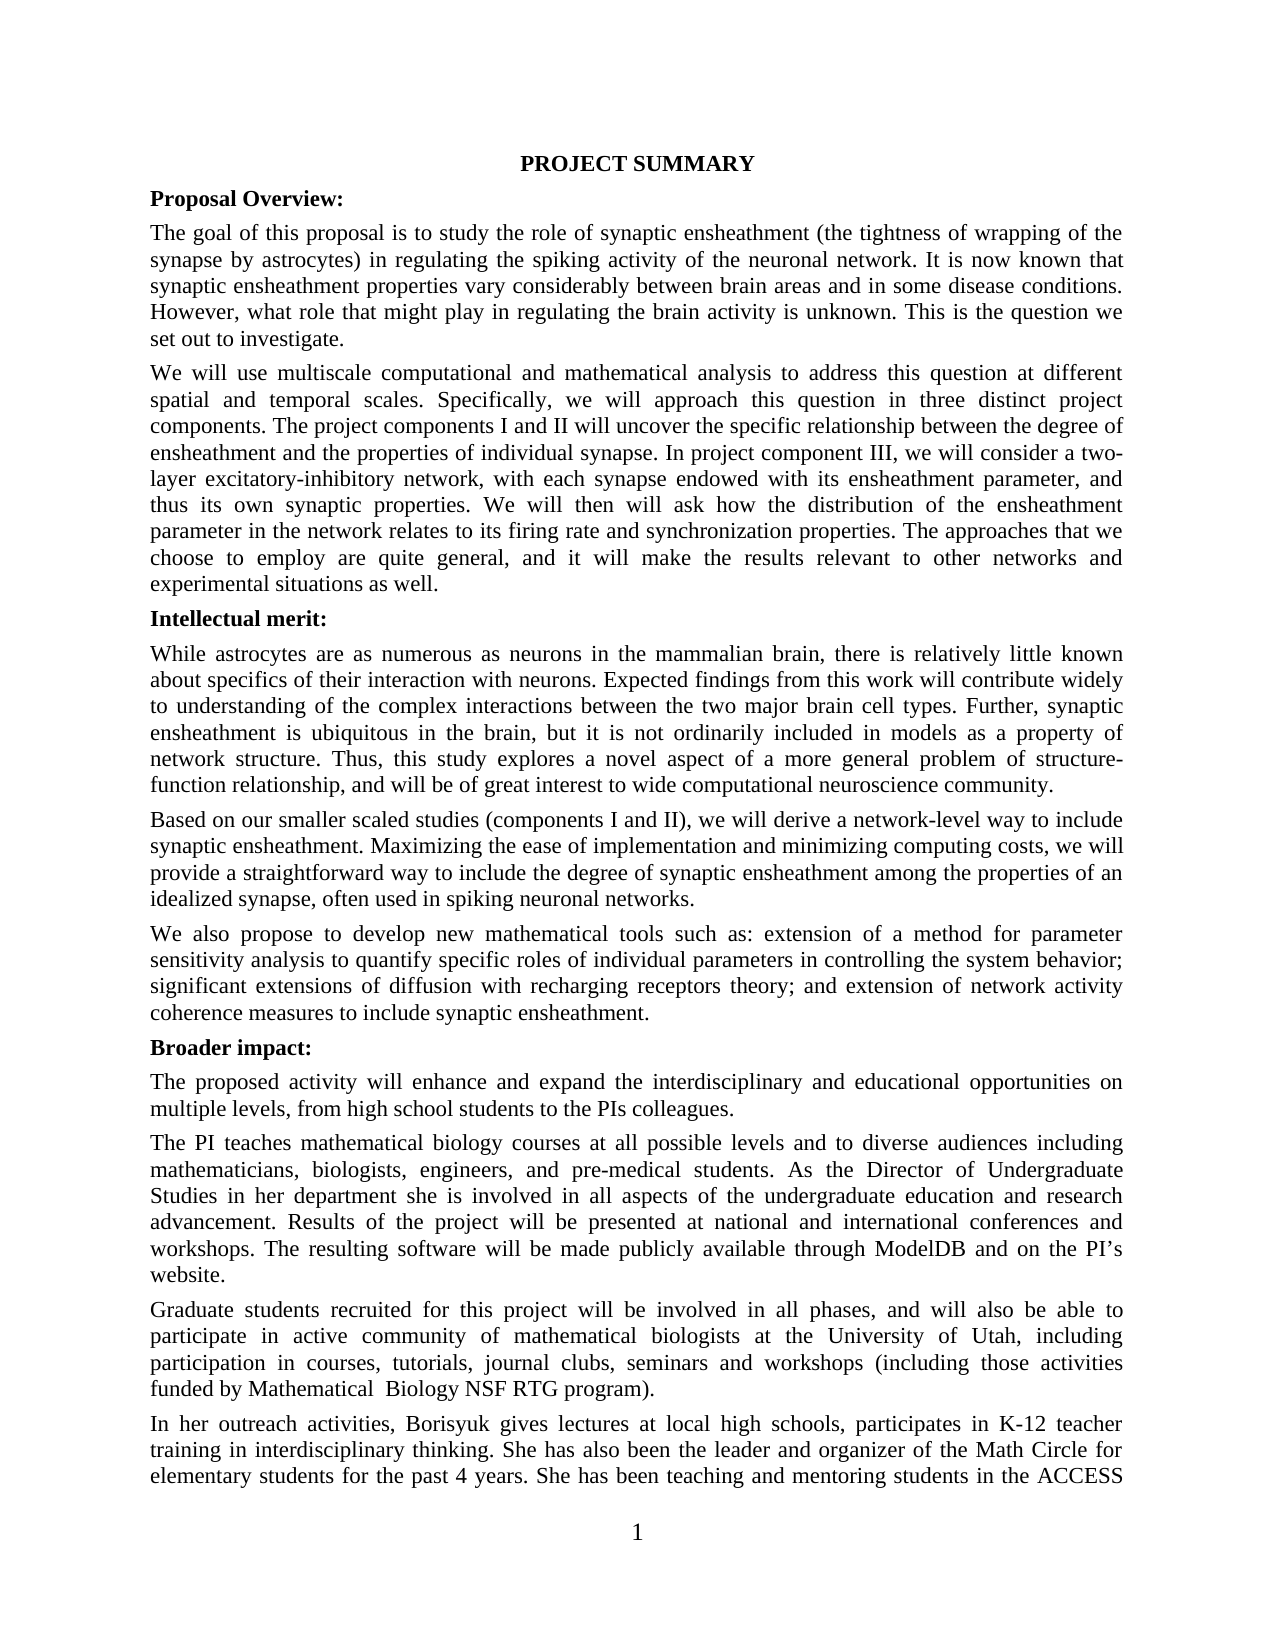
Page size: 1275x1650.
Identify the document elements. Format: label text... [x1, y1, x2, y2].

text Broader impact: [150, 1034, 1125, 1060]
text While astrocytes are as numerous as neurons in the mammalian brain, there is relatively little known about specifics of their interaction with neurons. Expected findings from this work will contribute widely to understanding of the complex interactions between the two major brain cell types. Further, synaptic ensheathment is ubiquitous in the brain, but it is not ordinarily included in models as a property of network structure. Thus, this study explores a novel aspect of a more general problem of structure-function relationship, and will be of great interest to wide computational neuroscience community. [150, 640, 1125, 798]
text PROJECT SUMMARY [150, 150, 1125, 176]
text The proposed activity will enhance and expand the interdisciplinary and educational opportunities on multiple levels, from high school students to the PIs colleagues. [150, 1068, 1125, 1121]
text The PI teaches mathematical biology courses at all possible levels and to diverse audiences including mathematicians, biologists, engineers, and pre-medical students. As the Director of Undergraduate Studies in her department she is involved in all aspects of the undergraduate education and research advancement. Results of the project will be presented at national and international conferences and workshops. The resulting software will be made publicly available through ModelDB and on the PI’s website. [150, 1129, 1125, 1287]
text We will use multiscale computational and mathematical analysis to address this question at different spatial and temporal scales. Specifically, we will approach this question in three distinct project components. The project components I and II will uncover the specific relationship between the degree of ensheathment and the properties of individual synapse. In project component III, we will consider a two-layer excitatory-inhibitory network, with each synapse endowed with its ensheathment parameter, and thus its own synaptic properties. We will then will ask how the distribution of the ensheathment parameter in the network relates to its firing rate and synchronization properties. The approaches that we choose to employ are quite general, and it will make the results relevant to other networks and experimental situations as well. [150, 359, 1125, 597]
text Based on our smaller scaled studies (components I and II), we will derive a network-level way to include synaptic ensheathment. Maximizing the ease of implementation and minimizing computing costs, we will provide a straightforward way to include the degree of synaptic ensheathment among the properties of an idealized synapse, often used in spiking neuronal networks. [150, 806, 1125, 912]
text Graduate students recruited for this project will be involved in all phases, and will also be able to participate in active community of mathematical biologists at the University of Utah, including participation in courses, tutorials, journal clubs, seminars and workshops (including those activities funded by Mathematical Biology NSF RTG program). [150, 1296, 1125, 1401]
text We also propose to develop new mathematical tools such as: extension of a method for parameter sensitivity analysis to quantify specific roles of individual parameters in controlling the system behavior; significant extensions of diffusion with recharging receptors theory; and extension of network activity coherence measures to include synaptic ensheathment. [150, 920, 1125, 1025]
text The goal of this proposal is to study the role of synaptic ensheathment (the tightness of wrapping of the synapse by astrocytes) in regulating the spiking activity of the neuronal network. It is now known that synaptic ensheathment properties vary considerably between brain areas and in some disease conditions. However, what role that might play in regulating the brain activity is unknown. This is the question we set out to investigate. [150, 219, 1125, 351]
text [150, 1409, 1125, 1489]
text Intellectual merit: [150, 605, 1125, 631]
text Proposal Overview: [150, 185, 1125, 211]
